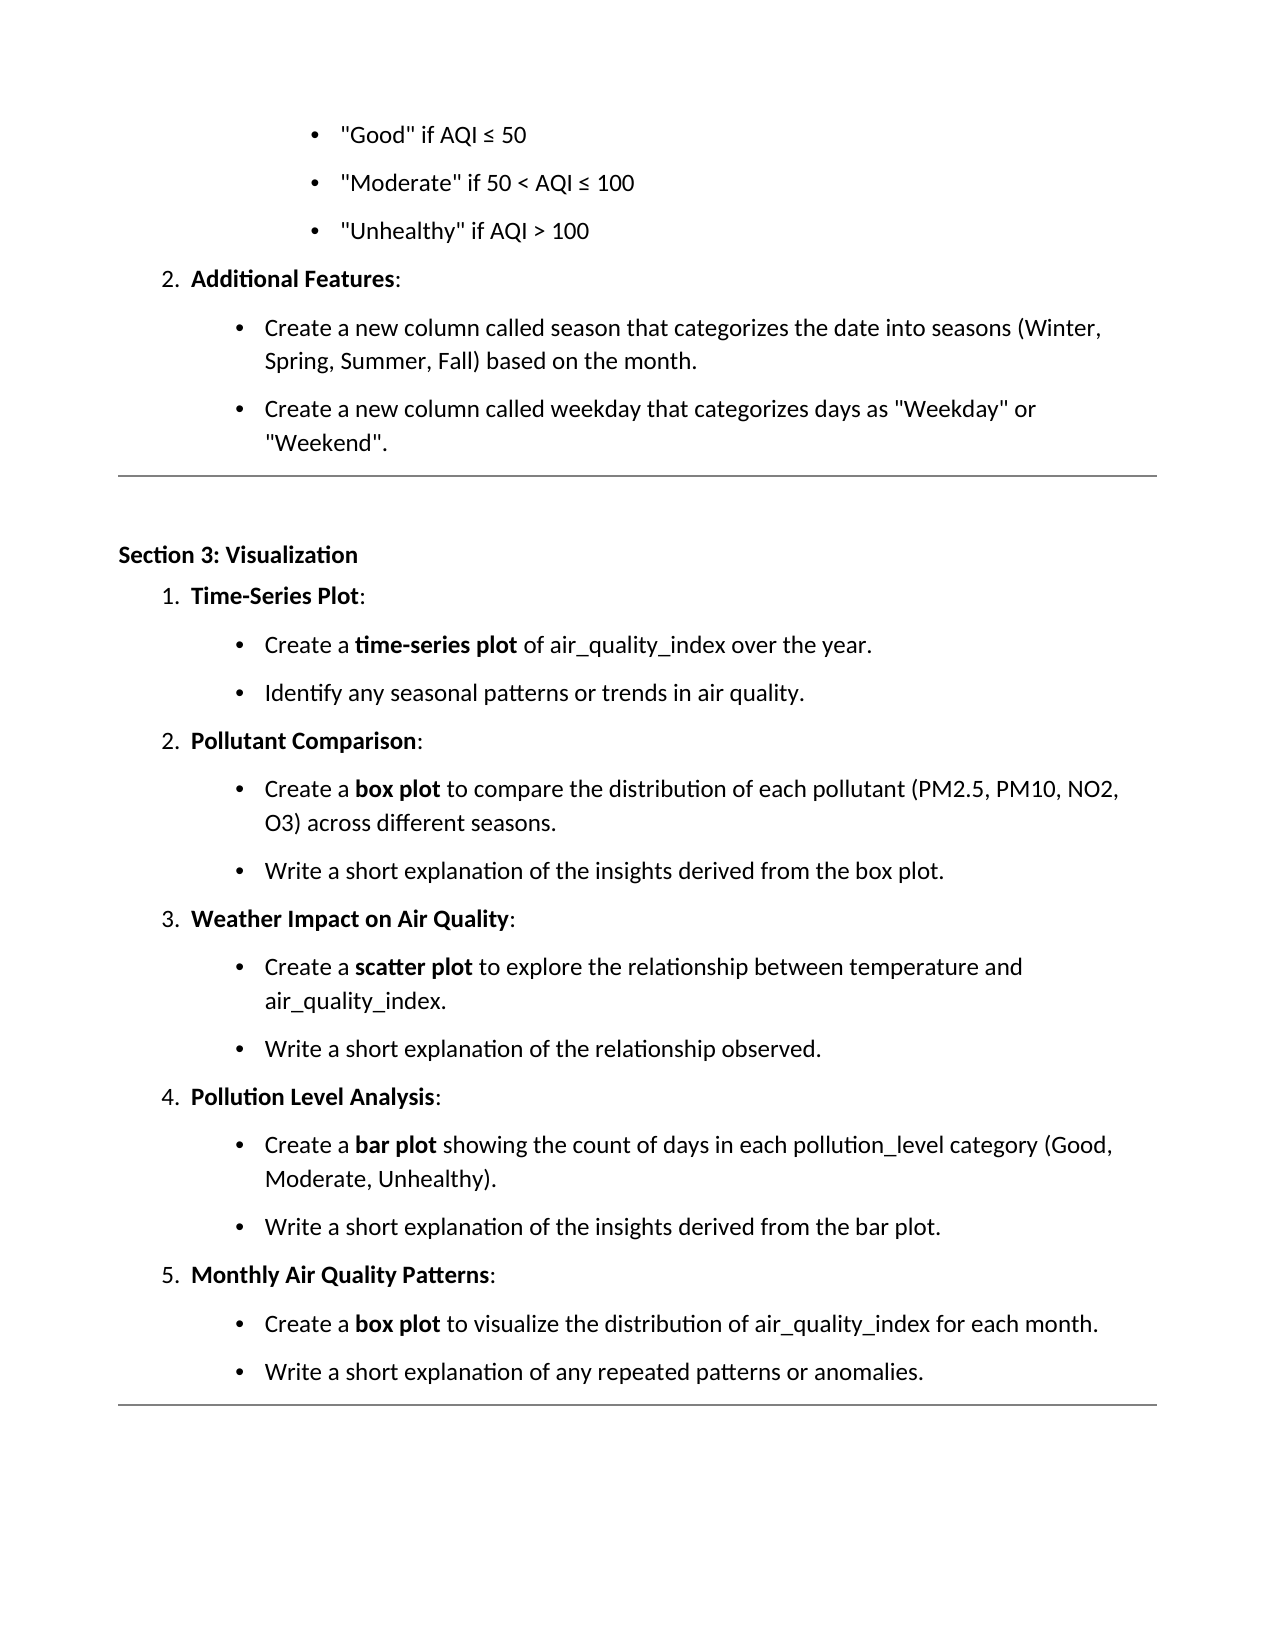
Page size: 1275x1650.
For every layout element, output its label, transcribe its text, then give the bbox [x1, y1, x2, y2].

list Write a short explanation of any repeated patterns or anomalies. [235, 1356, 1154, 1386]
list Write a short explanation of the relationship observed. [235, 1033, 1154, 1064]
list Pollutant Comparison: [161, 725, 1154, 756]
list "Good" if AQI ≤ 50 [310, 119, 1154, 150]
list Monthly Air Quality Patterns: [161, 1259, 1154, 1290]
list Write a short explanation of the insights derived from the box plot. [235, 855, 1154, 886]
list Write a short explanation of the insights derived from the bar plot. [235, 1211, 1154, 1242]
list Weather Impact on Air Quality: [161, 903, 1154, 934]
text Section 3: Visualization [118, 539, 1154, 570]
list Create a new column called weekday that categorizes days as "Weekday" or "Weekend". [235, 394, 1154, 458]
list Identify any seasonal patterns or trends in air quality. [235, 677, 1154, 707]
list Create a time-series plot of air_quality_index over the year. [235, 629, 1154, 659]
list Create a box plot to visualize the distribution of air_quality_index for each month. [235, 1308, 1154, 1338]
list "Moderate" if 50 < AQI ≤ 100 [310, 167, 1154, 198]
list Additional Features: [161, 264, 1154, 294]
list Time-Series Plot: [161, 580, 1154, 611]
list Create a scatter plot to explore the relationship between temperature and air_quality_index. [235, 951, 1154, 1016]
list Create a box plot to compare the distribution of each pollutant (PM2.5, PM10, NO2, O3) across different seasons. [235, 773, 1154, 837]
list "Unhealthy" if AQI > 100 [310, 216, 1154, 246]
list Pollution Level Analysis: [161, 1081, 1154, 1112]
list Create a bar plot showing the count of days in each pollution_level category (Good, Moderate, Unhealthy). [235, 1129, 1154, 1194]
list Create a new column called season that categorizes the date into seasons (Winter, Spring, Summer, Fall) based on the month. [235, 312, 1154, 376]
